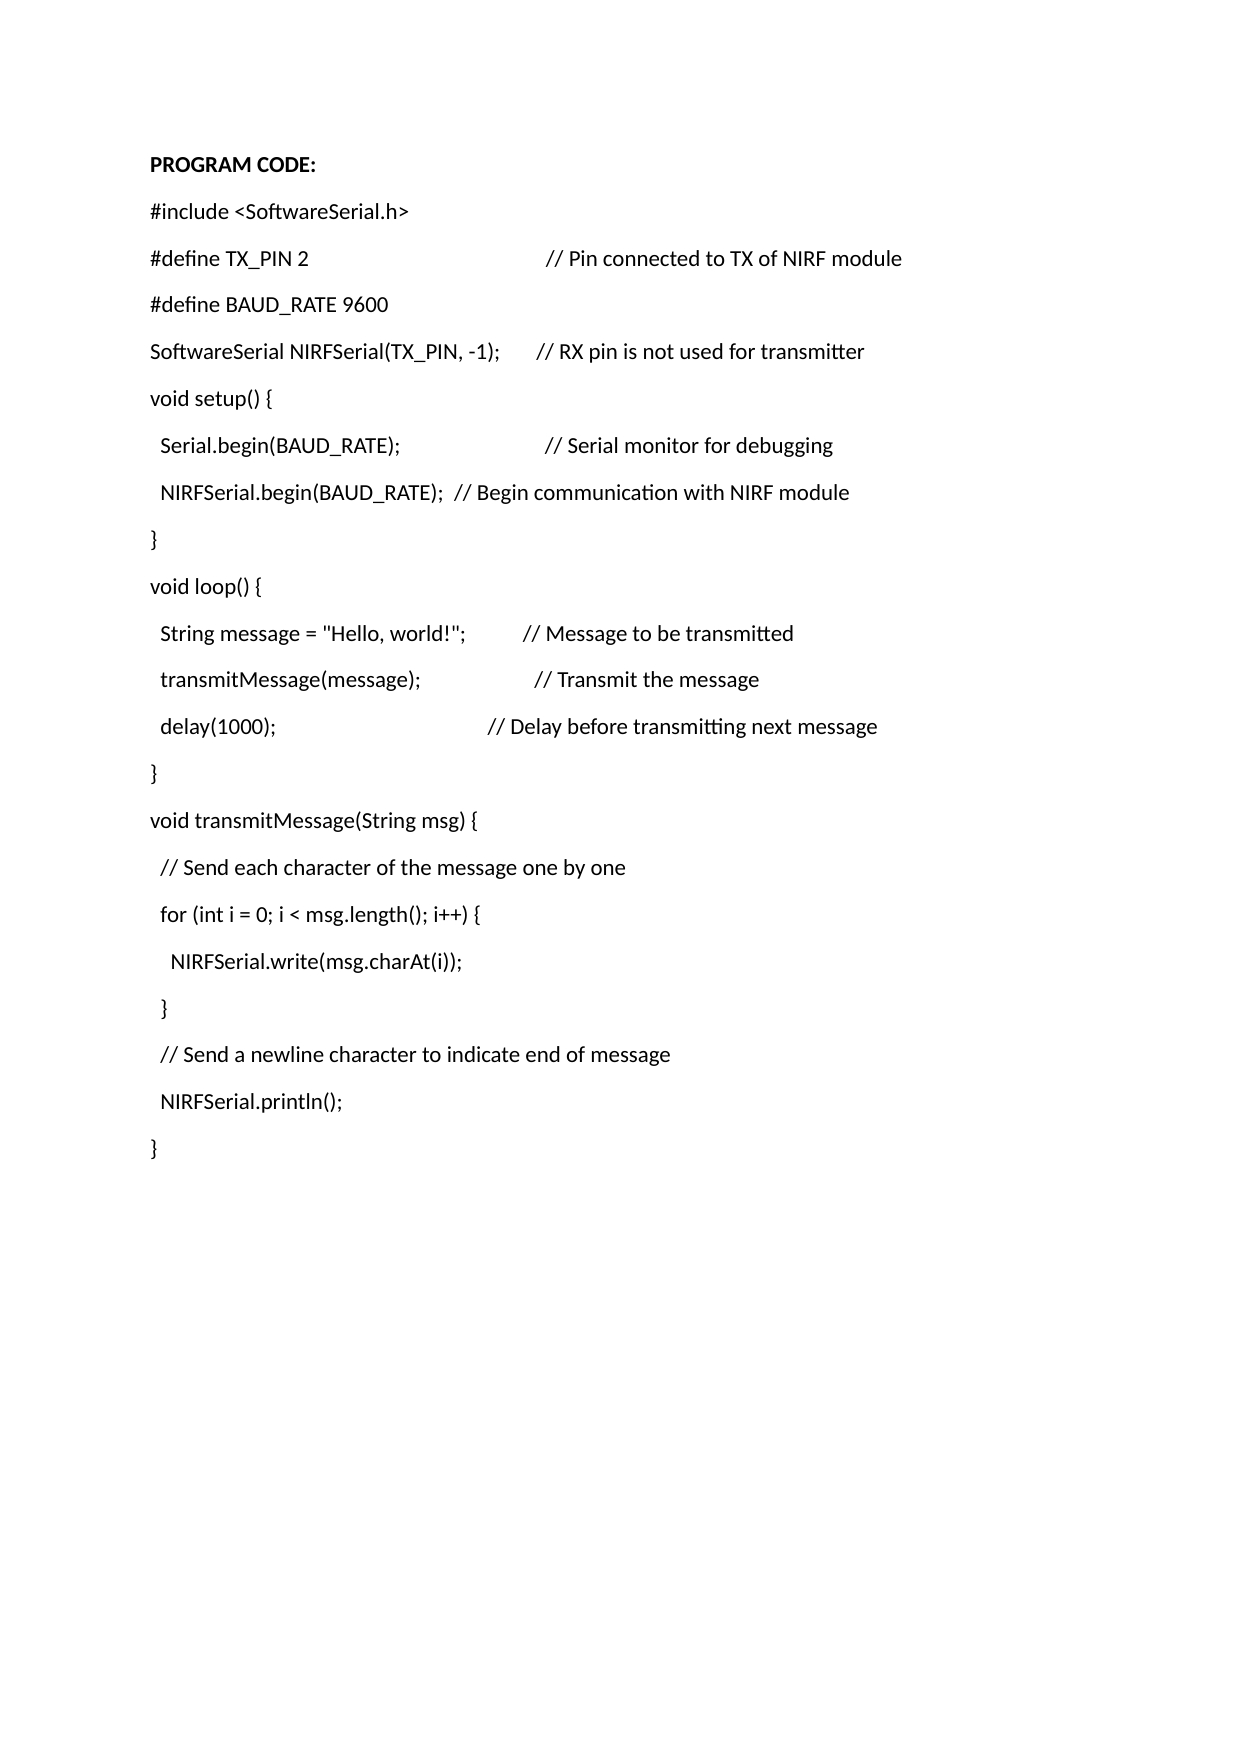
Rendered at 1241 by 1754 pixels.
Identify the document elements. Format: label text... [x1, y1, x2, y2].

text String message = "Hello, world!"; // Message to be transmitted [150, 619, 1090, 647]
text #include <SoftwareSerial.h> [150, 197, 1090, 225]
text } [150, 1134, 1090, 1162]
text #define BAUD_RATE 9600 [150, 291, 1090, 319]
text } [150, 759, 1090, 787]
text void setup() { [150, 384, 1090, 412]
text } [150, 525, 1090, 553]
text void transmitMessage(String msg) { [150, 806, 1090, 834]
text } [150, 994, 1090, 1022]
text void loop() { [150, 572, 1090, 600]
text for (int i = 0; i < msg.length(); i++) { [150, 900, 1090, 928]
text Serial.begin(BAUD_RATE); // Serial monitor for debugging [150, 431, 1090, 459]
text PROGRAM CODE: [150, 150, 1090, 178]
text transmitMessage(message); // Transmit the message [150, 666, 1090, 694]
text delay(1000); // Delay before transmitting next message [150, 712, 1090, 741]
text NIRFSerial.begin(BAUD_RATE); // Begin communication with NIRF module [150, 478, 1090, 506]
text #define TX_PIN 2 // Pin connected to TX of NIRF module [150, 244, 1090, 272]
text SoftwareSerial NIRFSerial(TX_PIN, -1); // RX pin is not used for transmitter [150, 337, 1090, 366]
text NIRFSerial.println(); [150, 1087, 1090, 1116]
text // Send each character of the message one by one [150, 853, 1090, 881]
text // Send a newline character to indicate end of message [150, 1041, 1090, 1069]
text NIRFSerial.write(msg.charAt(i)); [150, 947, 1090, 975]
